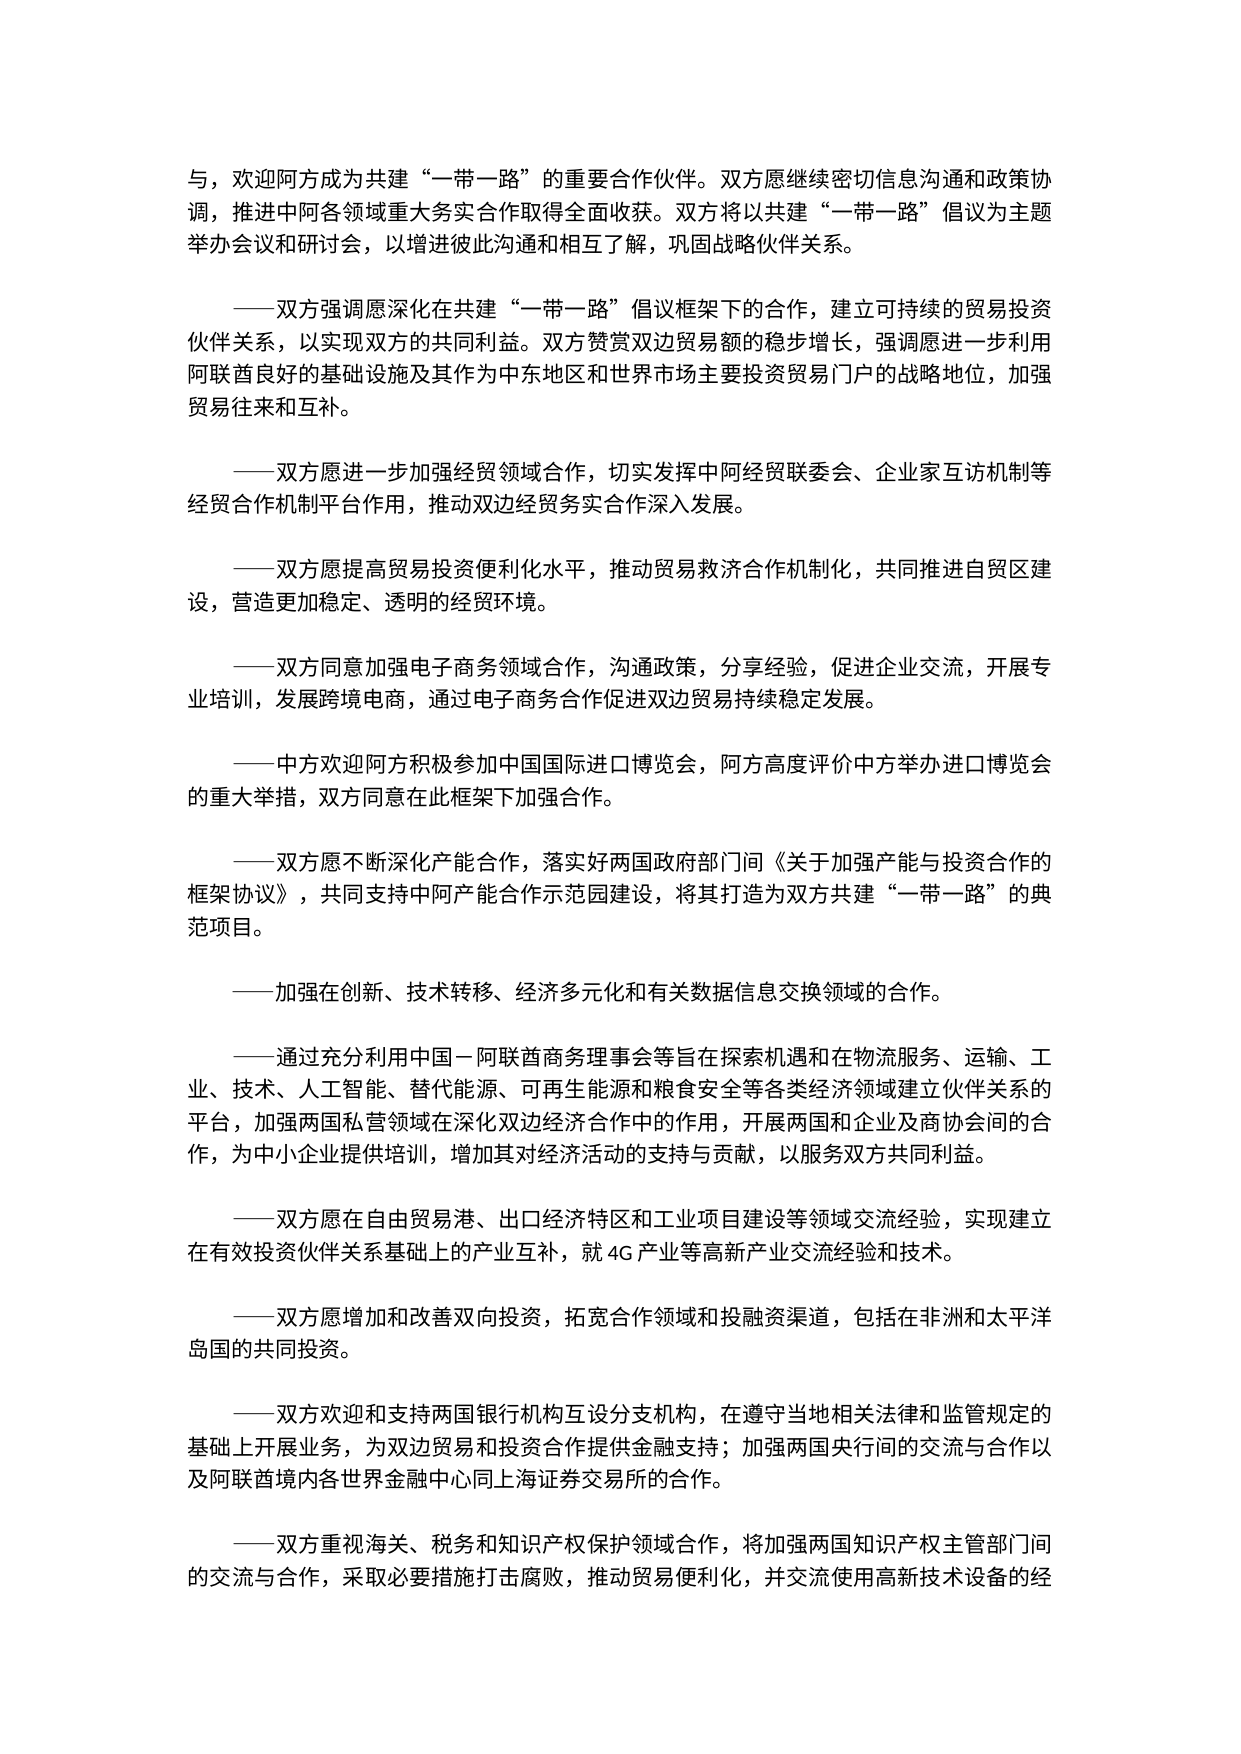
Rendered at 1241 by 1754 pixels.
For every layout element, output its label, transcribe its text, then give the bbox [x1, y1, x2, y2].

text ——双方愿进一步加强经贸领域合作，切实发挥中阿经贸联委会、企业家互访机制等经贸合作机制平台作用，推动双边经贸务实合作深入发展。 [187, 454, 1053, 519]
text ——双方愿增加和改善双向投资，拓宽合作领域和投融资渠道，包括在非洲和太平洋岛国的共同投资。 [187, 1299, 1053, 1364]
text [187, 162, 1053, 259]
text ——通过充分利用中国－阿联酋商务理事会等旨在探索机遇和在物流服务、运输、工业、技术、人工智能、替代能源、可再生能源和粮食安全等各类经济领域建立伙伴关系的平台，加强两国私营领域在深化双边经济合作中的作用，开展两国和企业及商协会间的合作，为中小企业提供培训，增加其对经济活动的支持与贡献，以服务双方共同利益。 [187, 1039, 1053, 1169]
text ——双方愿不断深化产能合作，落实好两国政府部门间《关于加强产能与投资合作的框架协议》，共同支持中阿产能合作示范园建设，将其打造为双方共建“一带一路”的典范项目。 [187, 844, 1053, 942]
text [187, 1527, 1053, 1592]
text ——双方欢迎和支持两国银行机构互设分支机构，在遵守当地相关法律和监管规定的基础上开展业务，为双边贸易和投资合作提供金融支持；加强两国央行间的交流与合作以及阿联酋境内各世界金融中心同上海证券交易所的合作。 [187, 1397, 1053, 1494]
text ——加强在创新、技术转移、经济多元化和有关数据信息交换领域的合作。 [187, 974, 1053, 1007]
text ——双方愿在自由贸易港、出口经济特区和工业项目建设等领域交流经验，实现建立在有效投资伙伴关系基础上的产业互补，就4G产业等高新产业交流经验和技术。 [187, 1202, 1053, 1267]
text ——双方强调愿深化在共建“一带一路”倡议框架下的合作，建立可持续的贸易投资伙伴关系，以实现双方的共同利益。双方赞赏双边贸易额的稳步增长，强调愿进一步利用阿联酋良好的基础设施及其作为中东地区和世界市场主要投资贸易门户的战略地位，加强贸易往来和互补。 [187, 292, 1053, 422]
text ——中方欢迎阿方积极参加中国国际进口博览会，阿方高度评价中方举办进口博览会的重大举措，双方同意在此框架下加强合作。 [187, 747, 1053, 812]
text ——双方愿提高贸易投资便利化水平，推动贸易救济合作机制化，共同推进自贸区建设，营造更加稳定、透明的经贸环境。 [187, 552, 1053, 617]
text ——双方同意加强电子商务领域合作，沟通政策，分享经验，促进企业交流，开展专业培训，发展跨境电商，通过电子商务合作促进双边贸易持续稳定发展。 [187, 649, 1053, 714]
